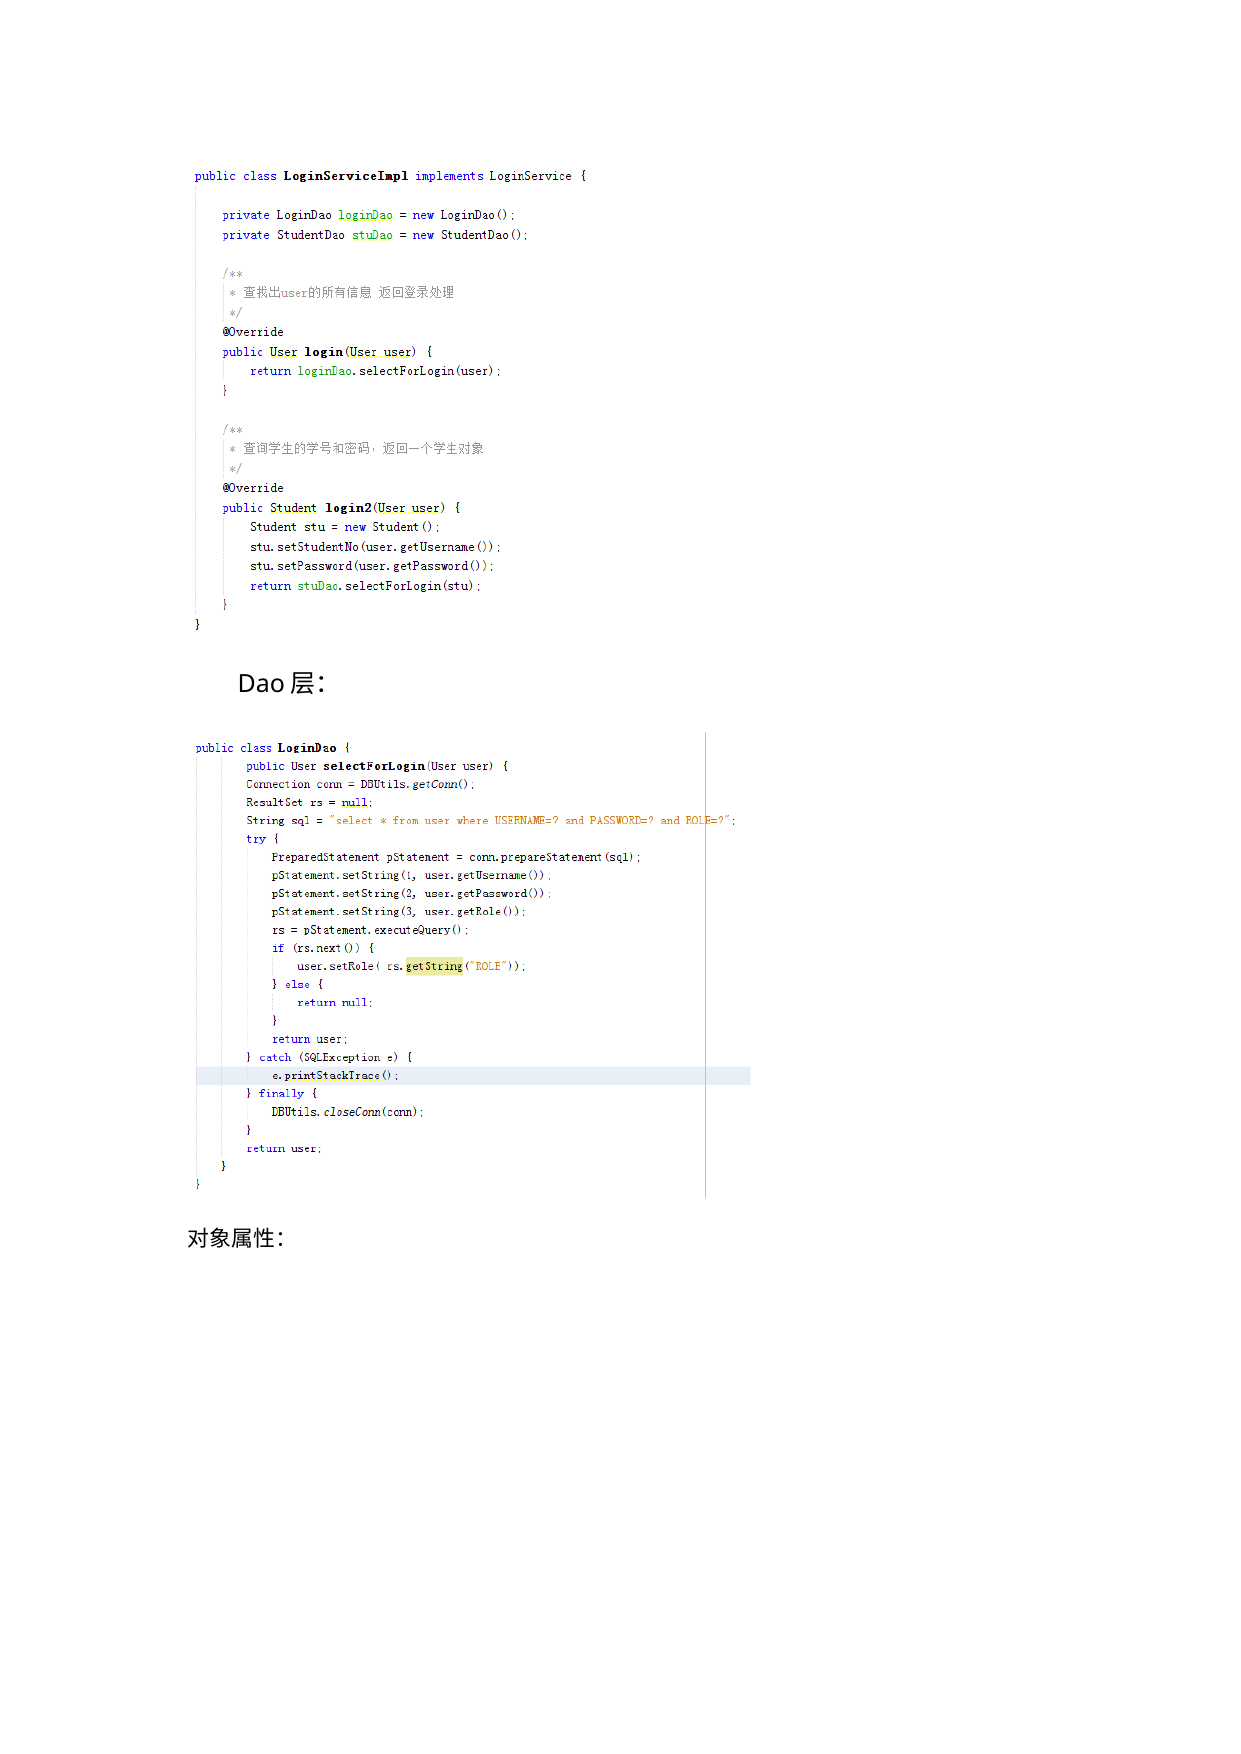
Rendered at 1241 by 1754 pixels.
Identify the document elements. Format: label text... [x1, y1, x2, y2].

picture [187, 162, 635, 638]
text 对象属性： [187, 1220, 1053, 1253]
picture [187, 732, 751, 1198]
text Dao层： [187, 649, 1053, 714]
